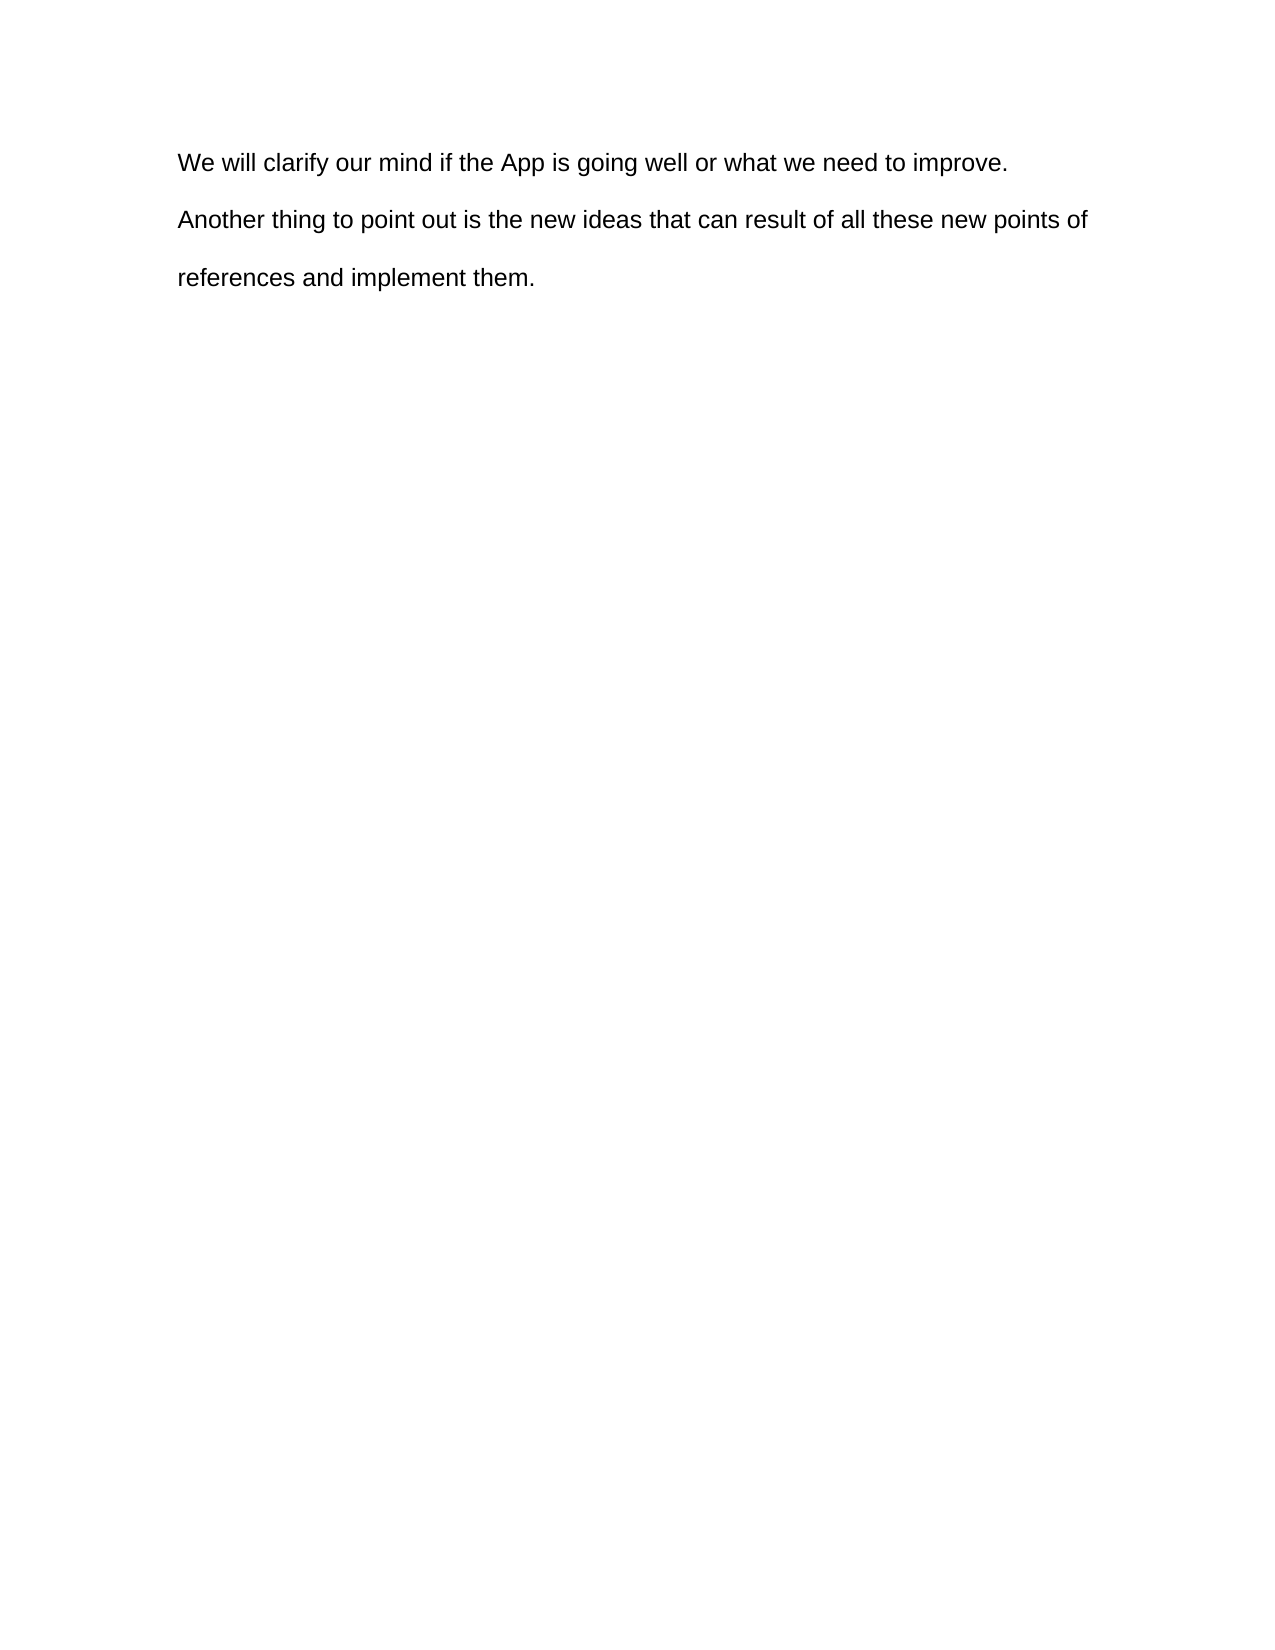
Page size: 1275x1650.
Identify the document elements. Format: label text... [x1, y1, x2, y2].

list We will clarify our mind if the App is going well or what we need to improve. Another thing to point out is the new ideas that can result of all these new points of references and implement them. [177, 148, 1098, 291]
